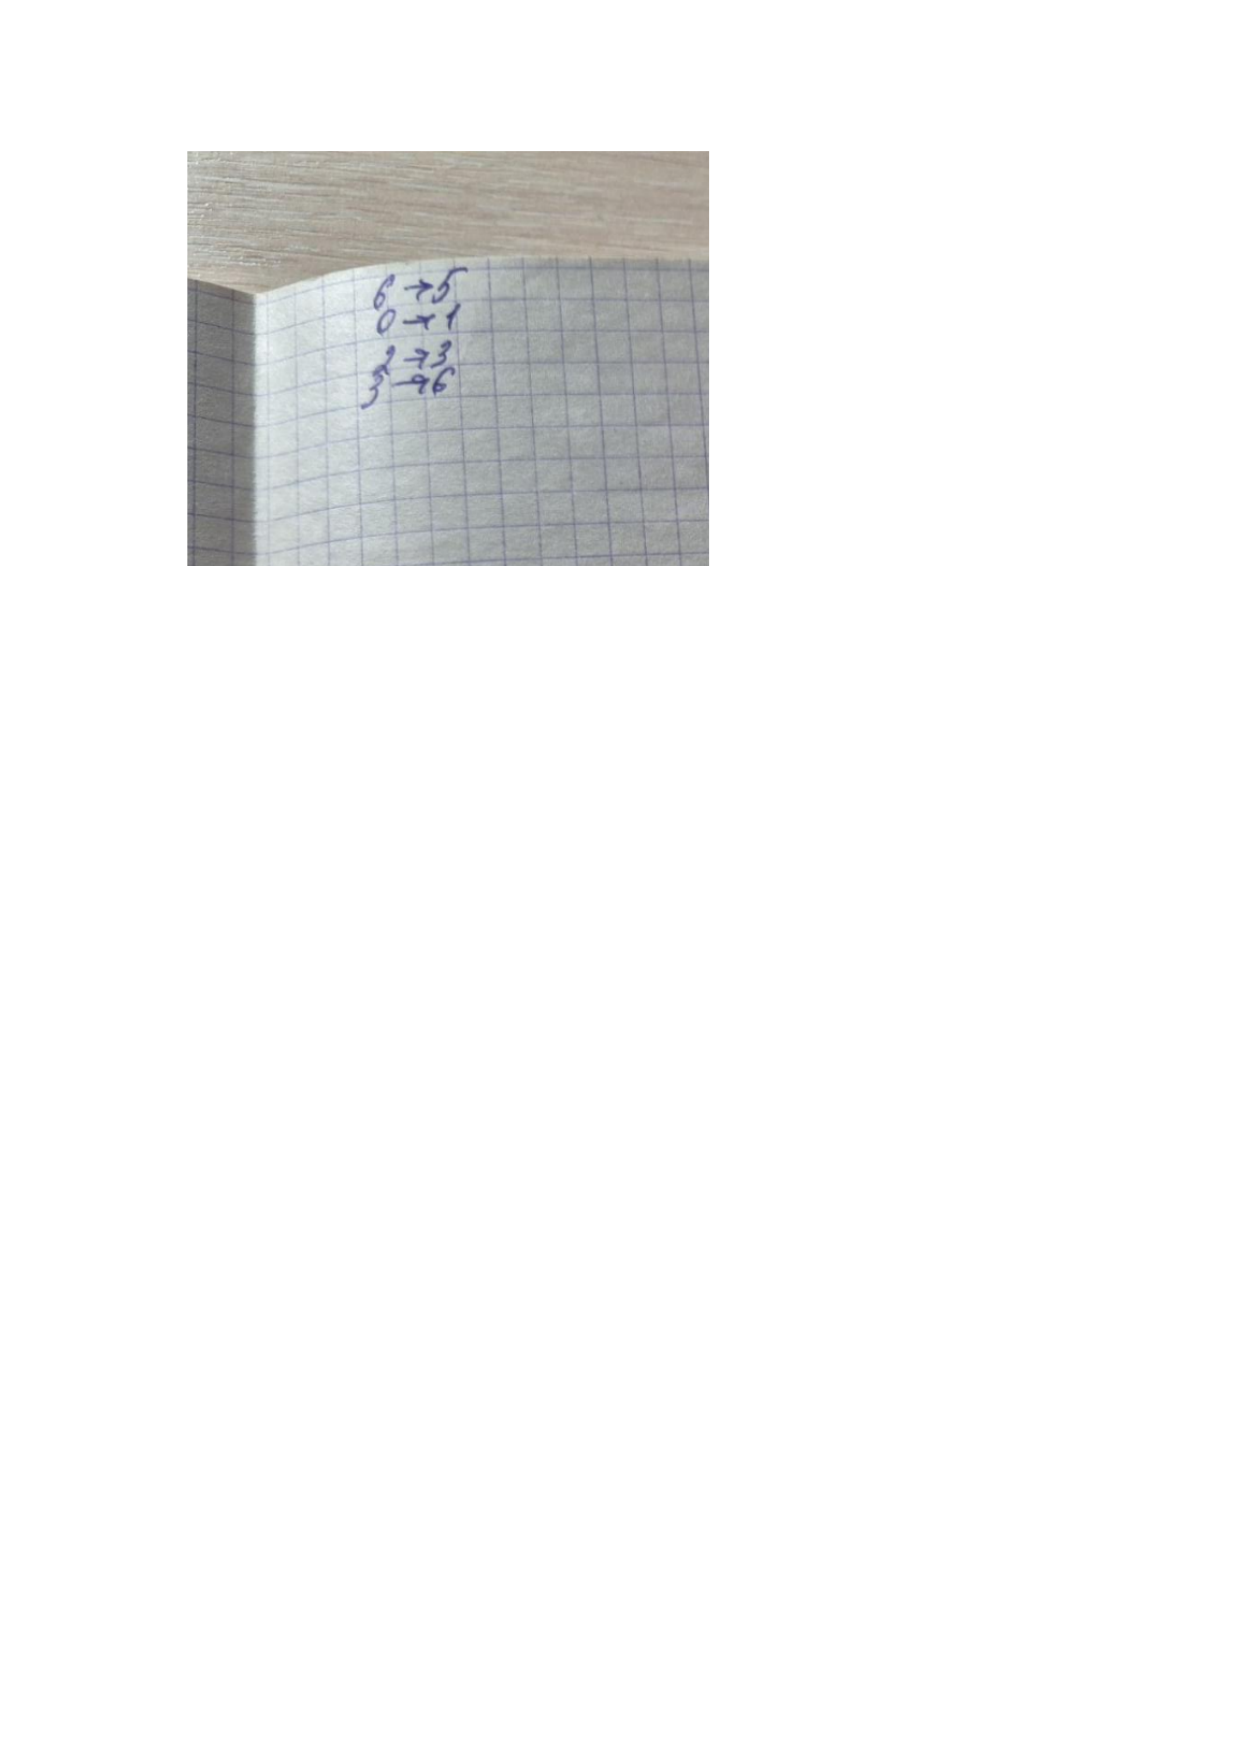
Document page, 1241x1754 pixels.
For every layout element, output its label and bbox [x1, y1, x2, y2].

picture [187, 152, 710, 566]
